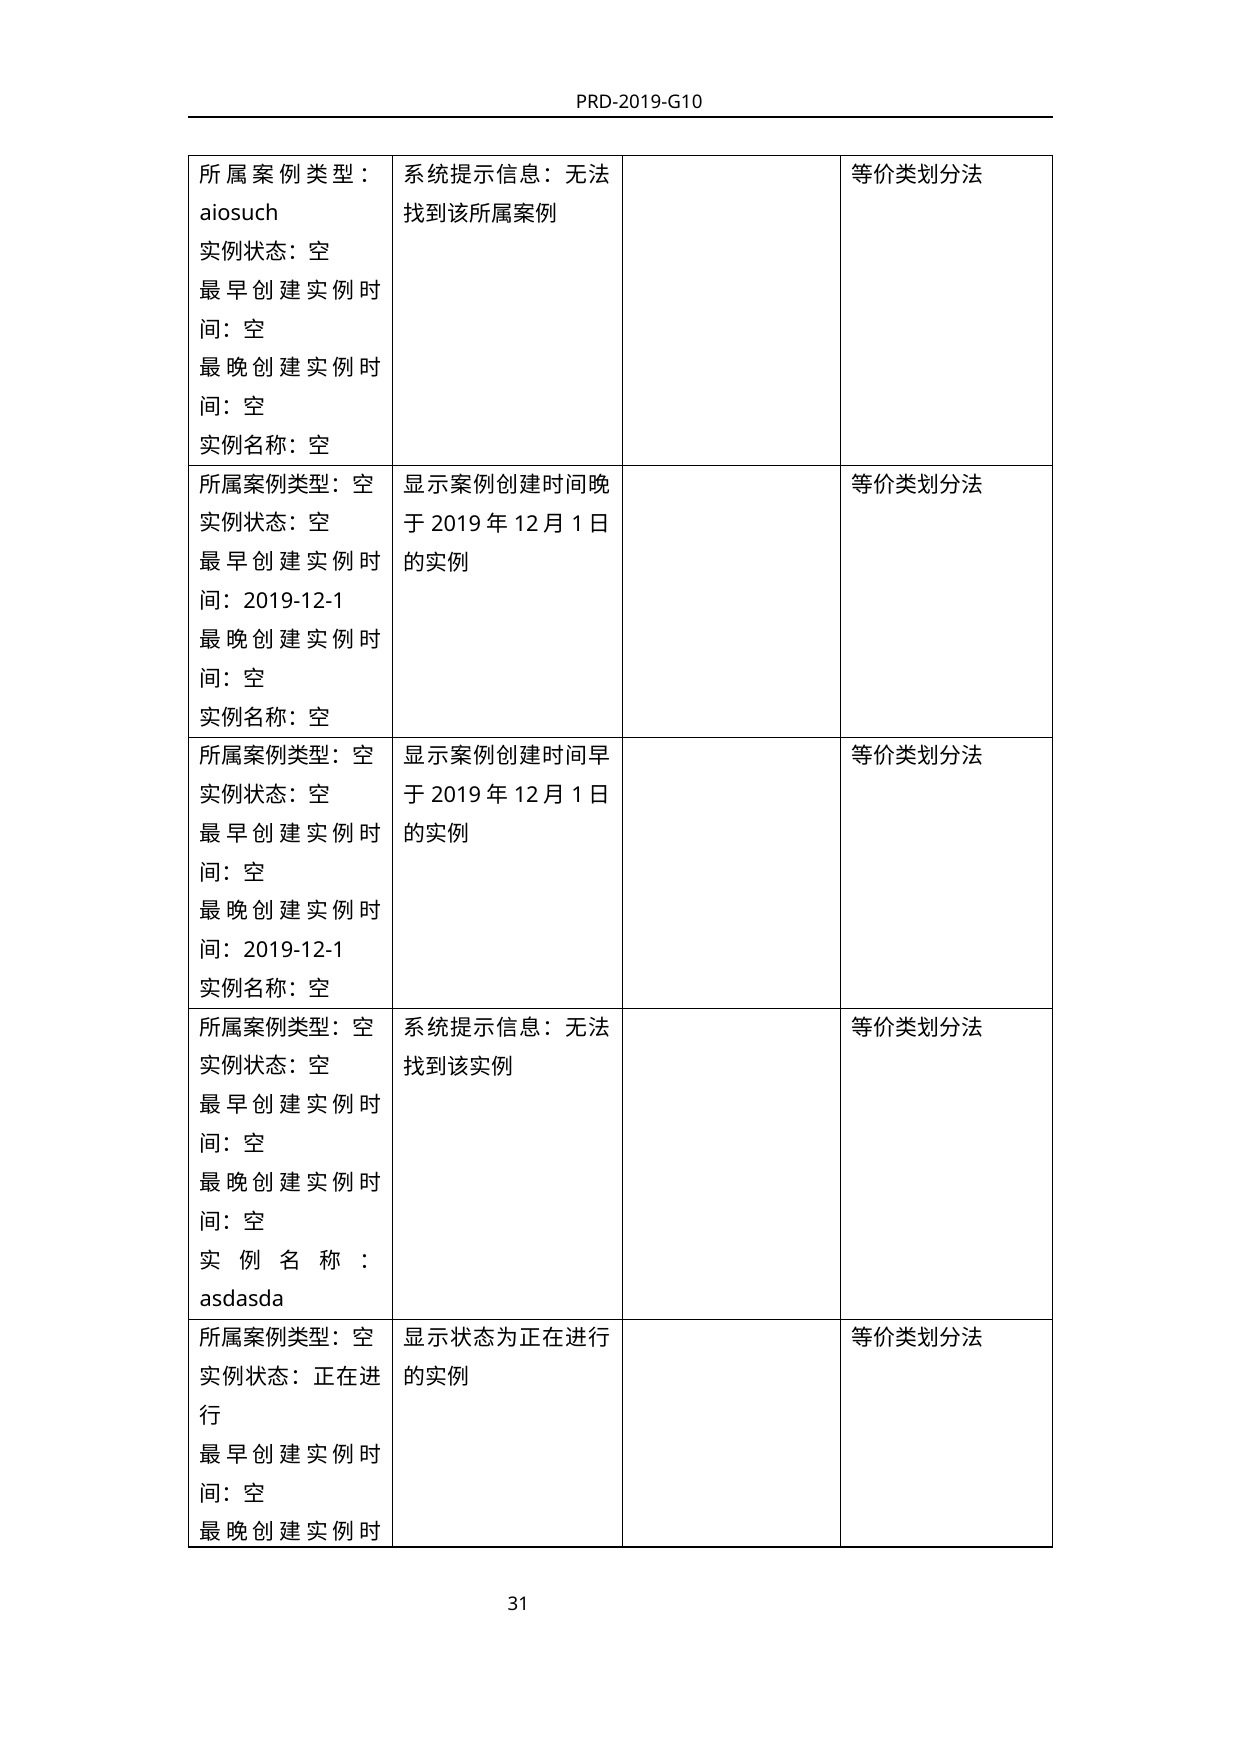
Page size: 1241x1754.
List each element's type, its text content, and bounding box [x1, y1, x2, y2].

table_cell 所属案例类型：空 实例状态：空 最早创建实例时间：空 最晚创建实例时间：空 实例名称：asdasda [189, 1009, 392, 1319]
table_cell [623, 1009, 840, 1319]
table_cell 系统提示信息：无法找到该所属案例 [393, 156, 622, 465]
table_cell 等价类划分法 [841, 1320, 1052, 1546]
table_cell [623, 738, 840, 1008]
table_cell 所属案例类型：空 实例状态：空 最早创建实例时间：空 最晚创建实例时间：2019-12-1 实例名称：空 [189, 738, 392, 1008]
table_cell [623, 156, 840, 465]
table_cell 等价类划分法 [841, 466, 1052, 737]
table_cell 所属案例类型：aiosuch 实例状态：空 最早创建实例时间：空 最晚创建实例时间：空 实例名称：空 [189, 156, 392, 465]
table_cell 显示案例创建时间早于2019年12月1日的实例 [393, 738, 622, 1008]
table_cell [189, 1320, 392, 1546]
table_cell 等价类划分法 [841, 1009, 1052, 1319]
table_cell 等价类划分法 [841, 156, 1052, 465]
table_cell 显示状态为正在进行的实例 [393, 1320, 622, 1546]
table_cell [623, 1320, 840, 1546]
table_cell 所属案例类型：空 实例状态：空 最早创建实例时间：2019-12-1 最晚创建实例时间：空 实例名称：空 [189, 466, 392, 737]
table_cell [623, 466, 840, 737]
table_cell 等价类划分法 [841, 738, 1052, 1008]
table_cell 显示案例创建时间晚于2019年12月1日的实例 [393, 466, 622, 737]
table_cell 系统提示信息：无法找到该实例 [393, 1009, 622, 1319]
